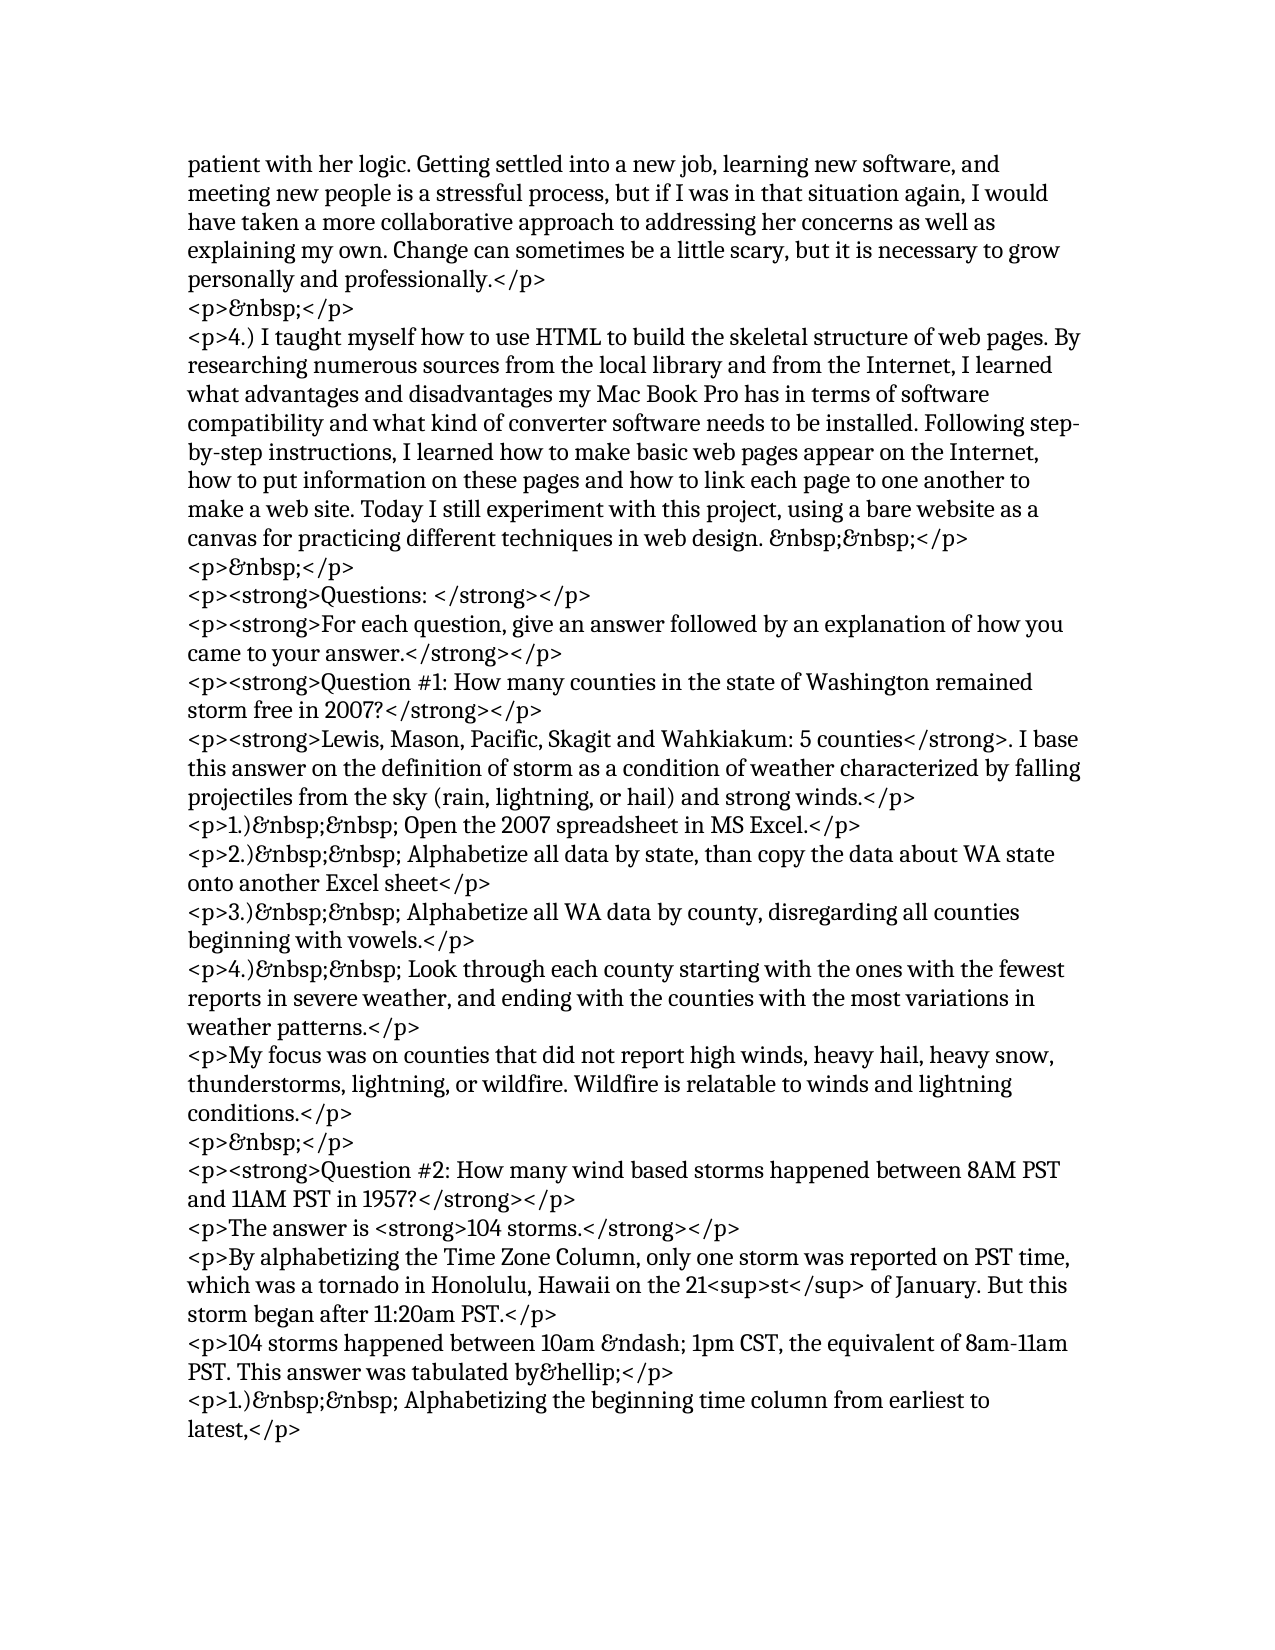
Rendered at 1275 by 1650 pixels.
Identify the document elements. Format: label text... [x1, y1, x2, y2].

text <p>1.)&nbsp;&nbsp; Open the 2007 spreadsheet in MS Excel.</p> [187, 811, 1087, 840]
text <p>&nbsp;</p> [187, 552, 1087, 581]
text <p>104 storms happened between 10am &ndash; 1pm CST, the equivalent of 8am-11am PST. This answer was tabulated by&hellip;</p> [187, 1329, 1087, 1386]
text <p>4.) I taught myself how to use HTML to build the skeletal structure of web pages. By researching numerous sources from the local library and from the Internet, I learned what advantages and disadvantages my Mac Book Pro has in terms of software compatibility and what kind of converter software needs to be installed. Following step-by-step instructions, I learned how to make basic web pages appear on the Internet, how to put information on these pages and how to link each page to one another to make a web site. Today I still experiment with this project, using a bare website as a canvas for practicing different techniques in web design. &nbsp;&nbsp;</p> [187, 322, 1087, 552]
text <p><strong>Questions: </strong></p> [187, 581, 1087, 610]
text <p><strong>Question #1: How many counties in the state of Washington remained storm free in 2007?</strong></p> [187, 667, 1087, 725]
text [187, 150, 1087, 294]
text <p>By alphabetizing the Time Zone Column, only one storm was reported on PST time, which was a tornado in Honolulu, Hawaii on the 21<sup>st</sup> of January. But this storm began after 11:20am PST.</p> [187, 1242, 1087, 1329]
text <p>3.)&nbsp;&nbsp; Alphabetize all WA data by county, disregarding all counties beginning with vowels.</p> [187, 897, 1087, 955]
text <p>&nbsp;</p> [187, 1127, 1087, 1156]
text <p>2.)&nbsp;&nbsp; Alphabetize all data by state, than copy the data about WA state onto another Excel sheet</p> [187, 840, 1087, 897]
text <p><strong>For each question, give an answer followed by an explanation of how you came to your answer.</strong></p> [187, 610, 1087, 667]
text <p><strong>Question #2: How many wind based storms happened between 8AM PST and 11AM PST in 1957?</strong></p> [187, 1156, 1087, 1214]
text <p>The answer is <strong>104 storms.</strong></p> [187, 1214, 1087, 1242]
text <p>&nbsp;</p> [187, 294, 1087, 322]
text <p><strong>Lewis, Mason, Pacific, Skagit and Wahkiakum: 5 counties</strong>. I base this answer on the definition of storm as a condition of weather characterized by falling projectiles from the sky (rain, lightning, or hail) and strong winds.</p> [187, 725, 1087, 811]
text <p>1.)&nbsp;&nbsp; Alphabetizing the beginning time column from earliest to latest,</p> [187, 1386, 1087, 1444]
text <p>My focus was on counties that did not report high winds, heavy hail, heavy snow, thunderstorms, lightning, or wildfire. Wildfire is relatable to winds and lightning conditions.</p> [187, 1041, 1087, 1127]
text <p>4.)&nbsp;&nbsp; Look through each county starting with the ones with the fewest reports in severe weather, and ending with the counties with the most variations in weather patterns.</p> [187, 955, 1087, 1041]
